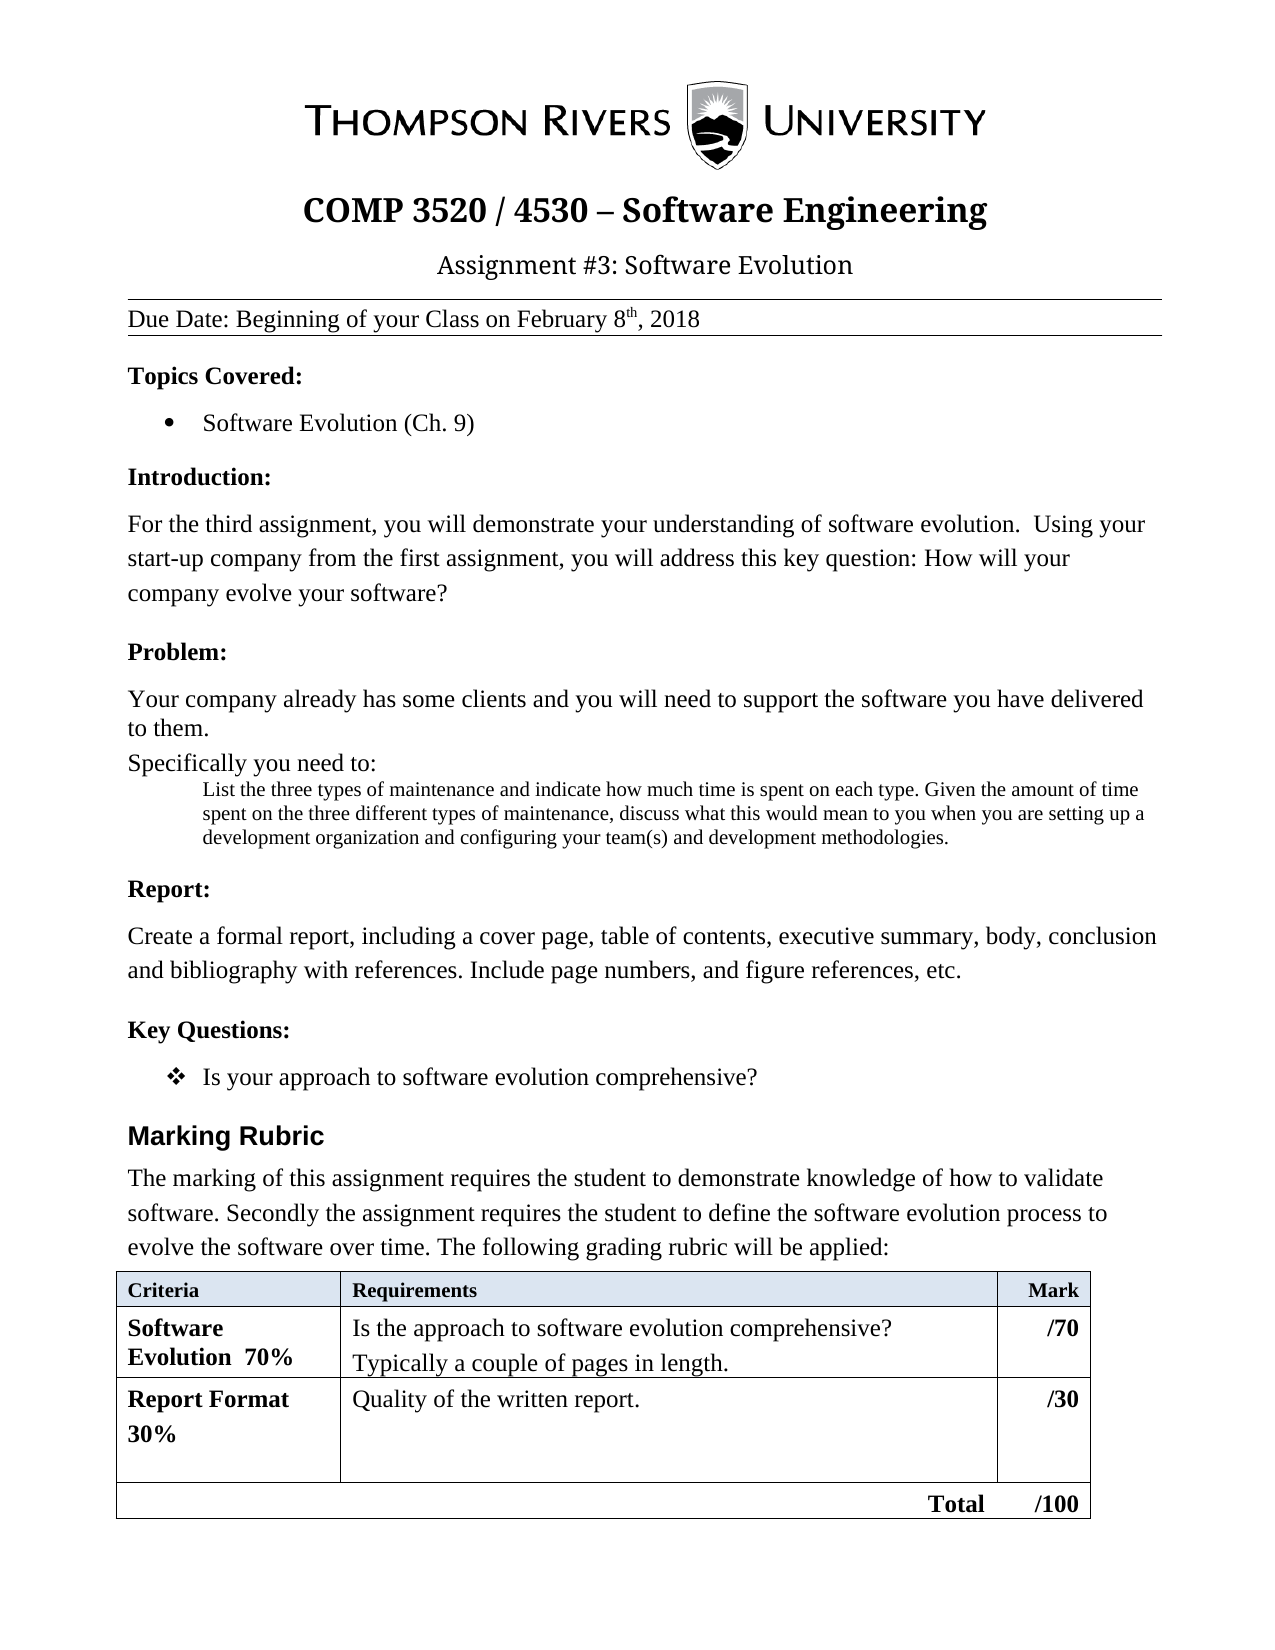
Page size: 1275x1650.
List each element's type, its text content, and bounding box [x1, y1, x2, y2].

text Your company already has some clients and you will need to support the software you have delivered to them. [127, 684, 1162, 742]
table_header Criteria [117, 1272, 340, 1306]
table_header Mark [998, 1272, 1090, 1306]
text Report: [127, 874, 1162, 903]
text Introduction: [127, 462, 1162, 491]
text Specifically you need to: [127, 748, 1162, 777]
table_cell Quality of the written report. [341, 1378, 997, 1482]
table_cell Software Evolution 70% [117, 1307, 340, 1377]
picture [304, 81, 986, 170]
text COMP 3520 / 4530 – Software Engineering [127, 187, 1162, 232]
text Assignment #3: Software Evolution [127, 248, 1162, 282]
subtitle Due Date: Beginning of your Class on February 8th, 2018 [127, 300, 1162, 336]
subtitle Marking Rubric [127, 1120, 1162, 1151]
text For the third assignment, you will demonstrate your understanding of software evolution. Using your start-up company from the first assignment, you will address this key question: How will your company evolve your software? [127, 509, 1162, 606]
table_cell Report Format 30% [117, 1378, 340, 1482]
text Topics Covered: [127, 361, 1162, 390]
table_cell Total /100 [117, 1483, 1090, 1518]
table_header Requirements [341, 1272, 997, 1306]
table_cell /30 [998, 1378, 1090, 1482]
table_cell /70 [998, 1307, 1090, 1377]
list Is your approach to software evolution comprehensive? [165, 1062, 1162, 1091]
list Software Evolution (Ch. 9) [165, 408, 1162, 437]
text The marking of this assignment requires the student to demonstrate knowledge of how to validate software. Secondly the assignment requires the student to define the software evolution process to evolve the software over time. The following grading rubric will be applied: [127, 1163, 1162, 1261]
text Create a formal report, including a cover page, table of contents, executive summary, body, conclusion and bibliography with references. Include page numbers, and figure references, etc. [127, 921, 1162, 984]
text Key Questions: [127, 1015, 1162, 1043]
text Problem: [127, 637, 1162, 666]
table_cell Is the approach to software evolution comprehensive? Typically a couple of pages in length. [341, 1307, 997, 1377]
list List the three types of maintenance and indicate how much time is spent on each type. Given the amount of time spent on the three different types of maintenance, discuss what this would mean to you when you are setting up a development organization and configuring your team(s) and development methodologies. [202, 777, 1162, 849]
